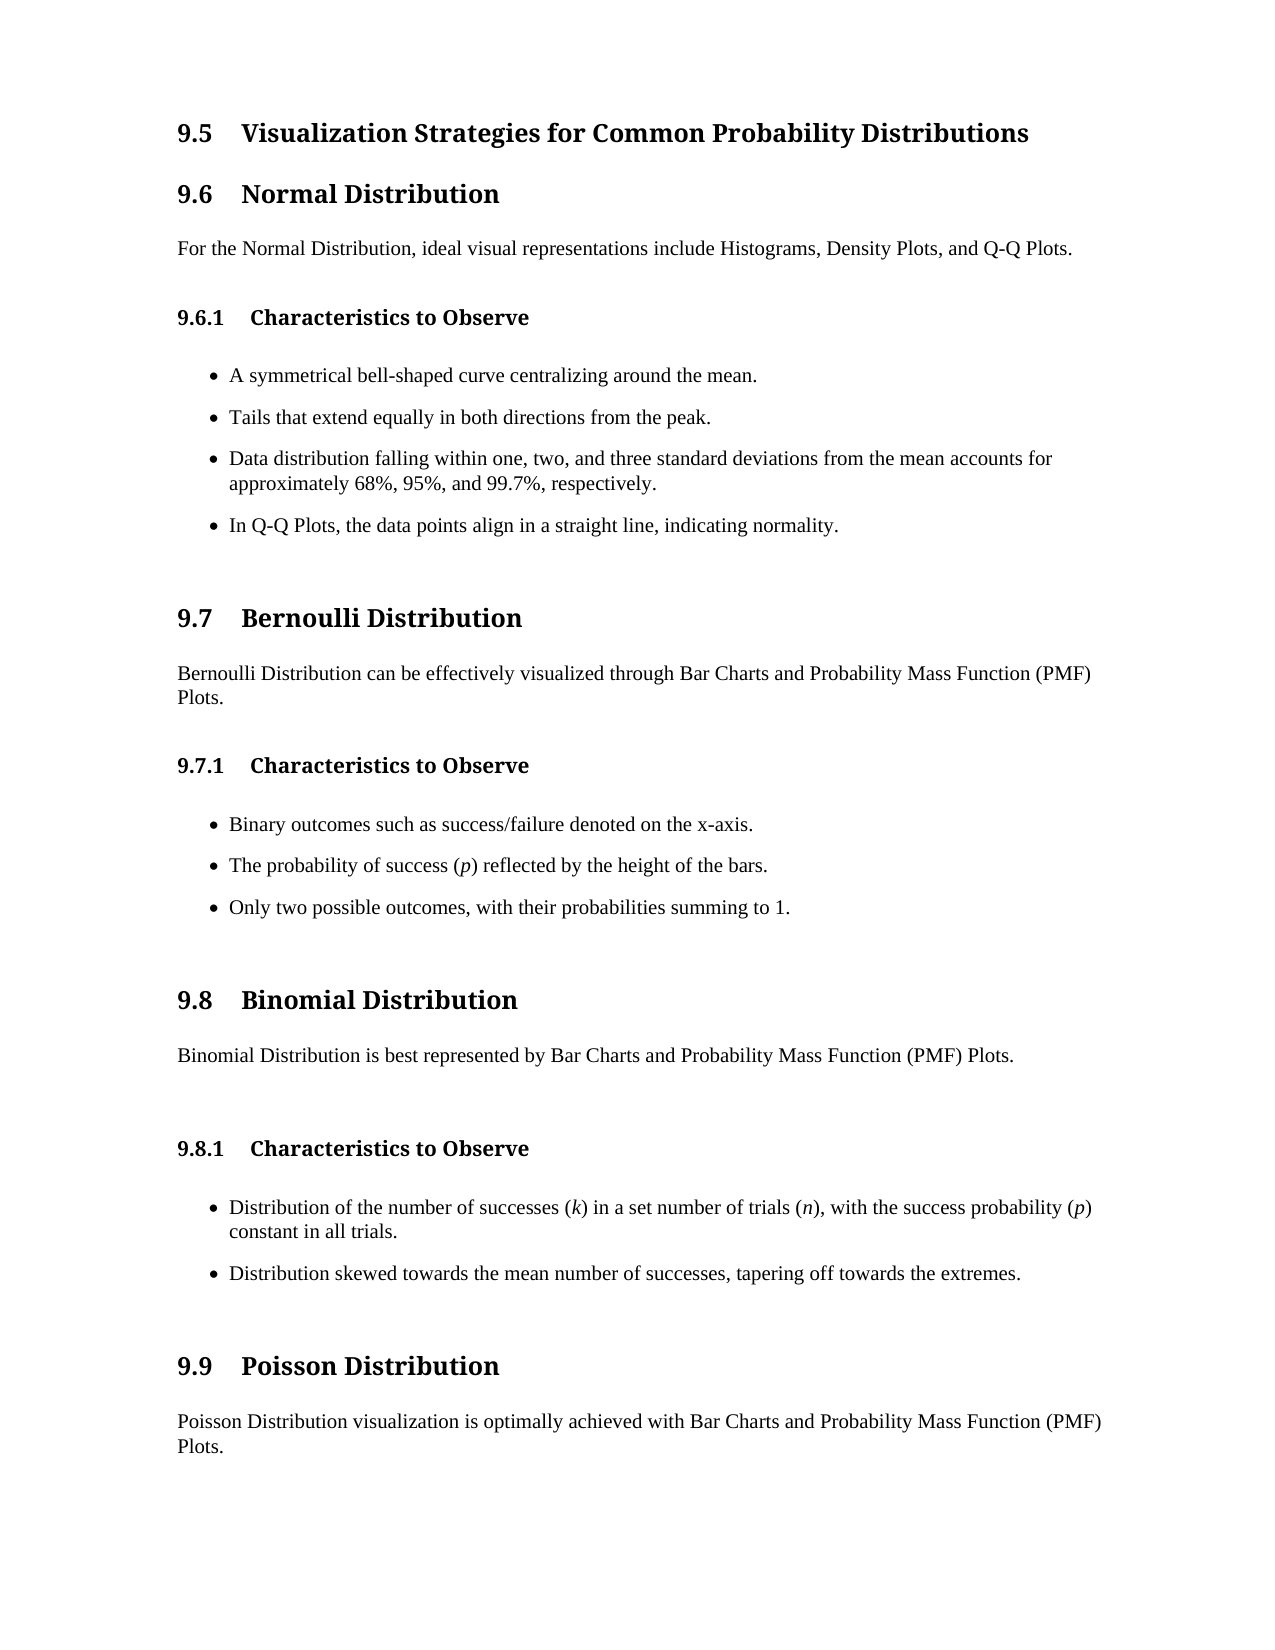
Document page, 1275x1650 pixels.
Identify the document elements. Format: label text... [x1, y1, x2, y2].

subtitle Bernoulli Distribution [177, 601, 1119, 634]
list Distribution skewed towards the mean number of successes, tapering off towards the extremes. [208, 1261, 1119, 1286]
subtitle Normal Distribution [177, 176, 1119, 211]
subtitle Poisson Distribution [177, 1349, 1119, 1383]
list Tails that extend equally in both directions from the peak. [208, 404, 1119, 429]
subtitle Binomial Distribution [177, 983, 1119, 1017]
list Only two possible outcomes, with their probabilities summing to 1. [208, 894, 1119, 920]
subtitle Characteristics to Observe [177, 1134, 1119, 1163]
list The probability of success (p) reflected by the height of the bars. [208, 853, 1119, 878]
subtitle Characteristics to Observe [177, 752, 1119, 780]
text Binomial Distribution is best represented by Bar Charts and Probability Mass Function (PMF) Plots. [177, 1043, 1119, 1067]
subtitle Characteristics to Observe [177, 303, 1119, 331]
list Binary outcomes such as success/failure denoted on the x-axis. [208, 811, 1119, 837]
text Poisson Distribution visualization is optimally achieved with Bar Charts and Probability Mass Function (PMF) Plots. [177, 1409, 1119, 1458]
text For the Normal Distribution, ideal visual representations include Histograms, Density Plots, and Q-Q Plots. [177, 236, 1119, 260]
subtitle Visualization Strategies for Common Probability Distributions [177, 116, 1119, 150]
text Bernoulli Distribution can be effectively visualized through Bar Charts and Probability Mass Function (PMF) Plots. [177, 660, 1119, 709]
list In Q-Q Plots, the data points align in a straight line, indicating normality. [208, 512, 1119, 537]
list Distribution of the number of successes (k) in a set number of trials (n), with the success probability (p) constant in all trials. [208, 1194, 1098, 1243]
list A symmetrical bell-shaped curve centralizing around the mean. [208, 363, 1119, 388]
list Data distribution falling within one, two, and three standard deviations from the mean accounts for approximately 68%, 95%, and 99.7%, respectively. [208, 446, 1098, 495]
